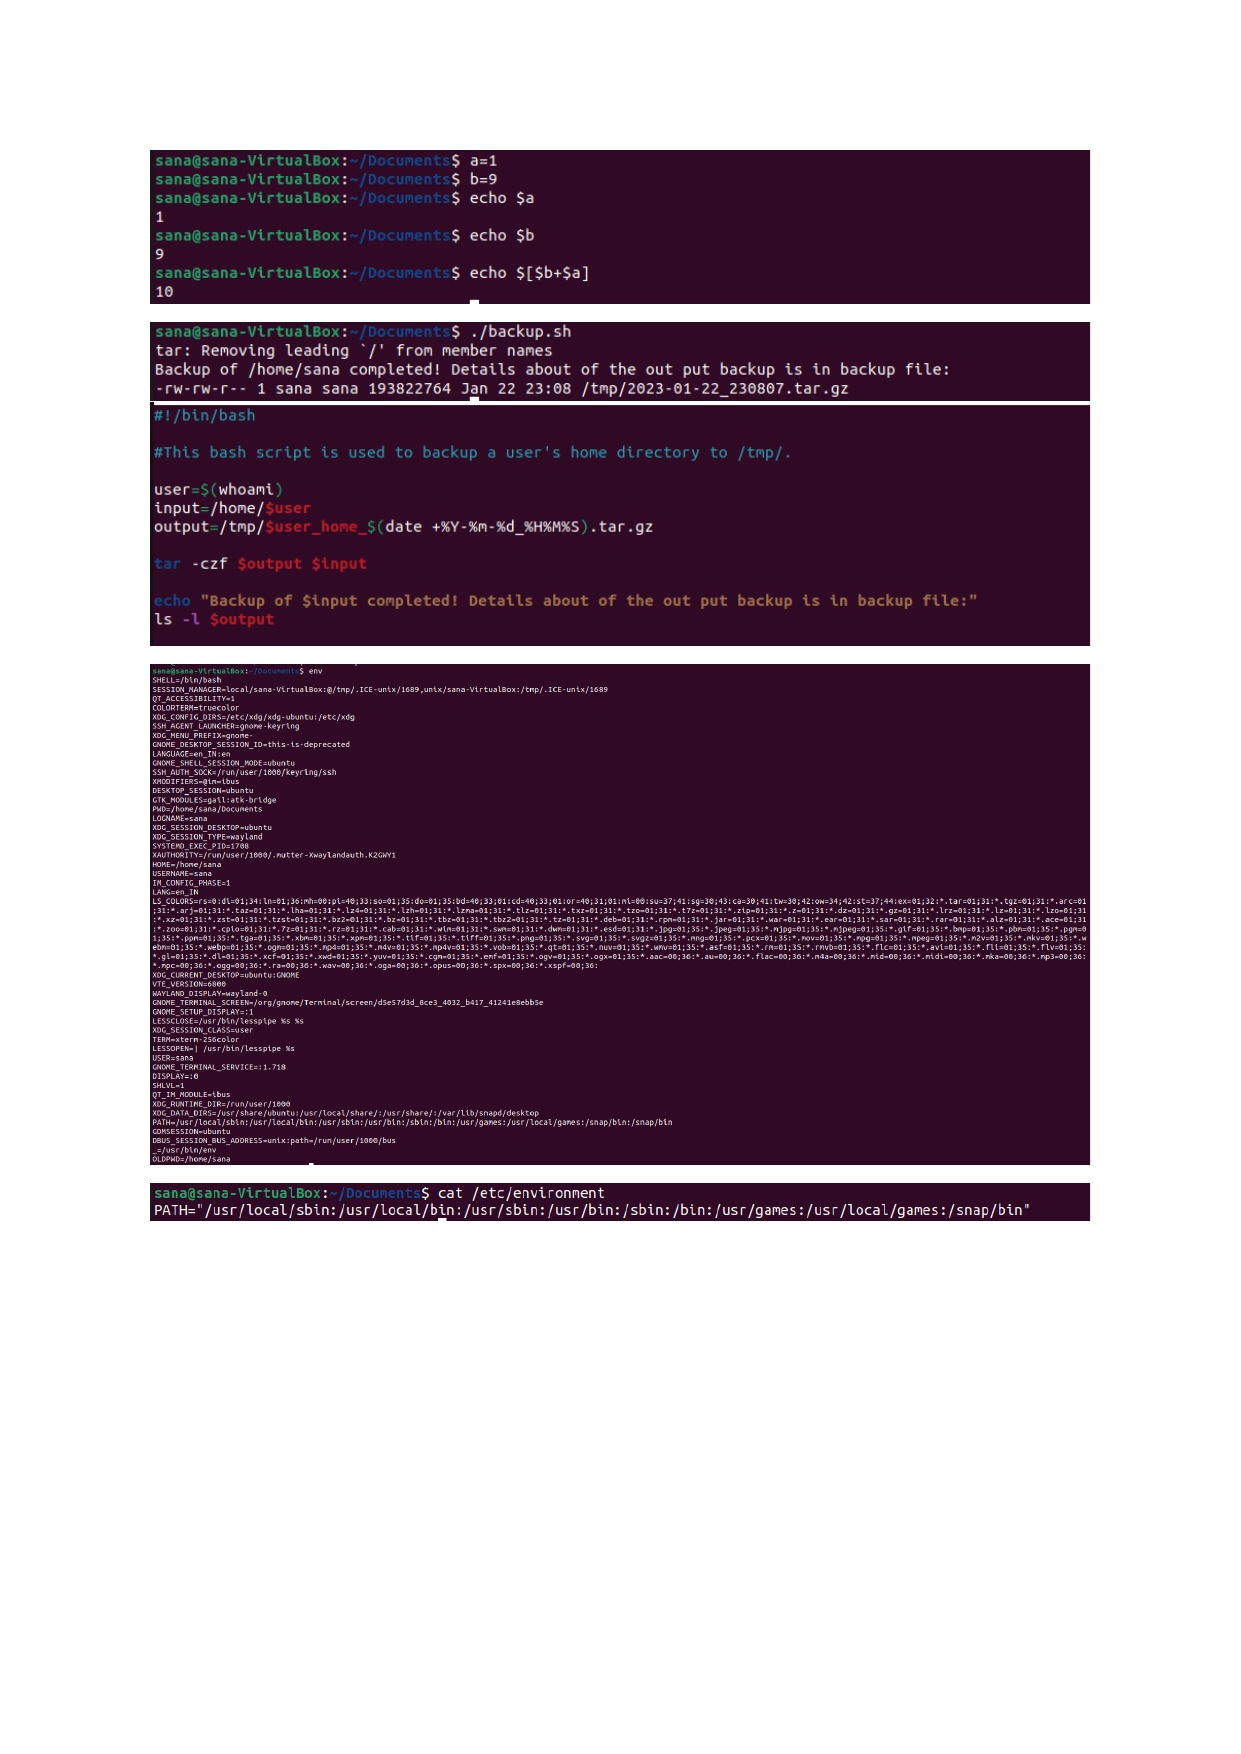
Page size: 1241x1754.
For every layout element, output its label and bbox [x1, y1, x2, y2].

picture [150, 322, 1091, 401]
picture [150, 664, 1091, 1165]
picture [150, 402, 1091, 646]
picture [150, 150, 1091, 304]
picture [150, 1183, 1091, 1221]
